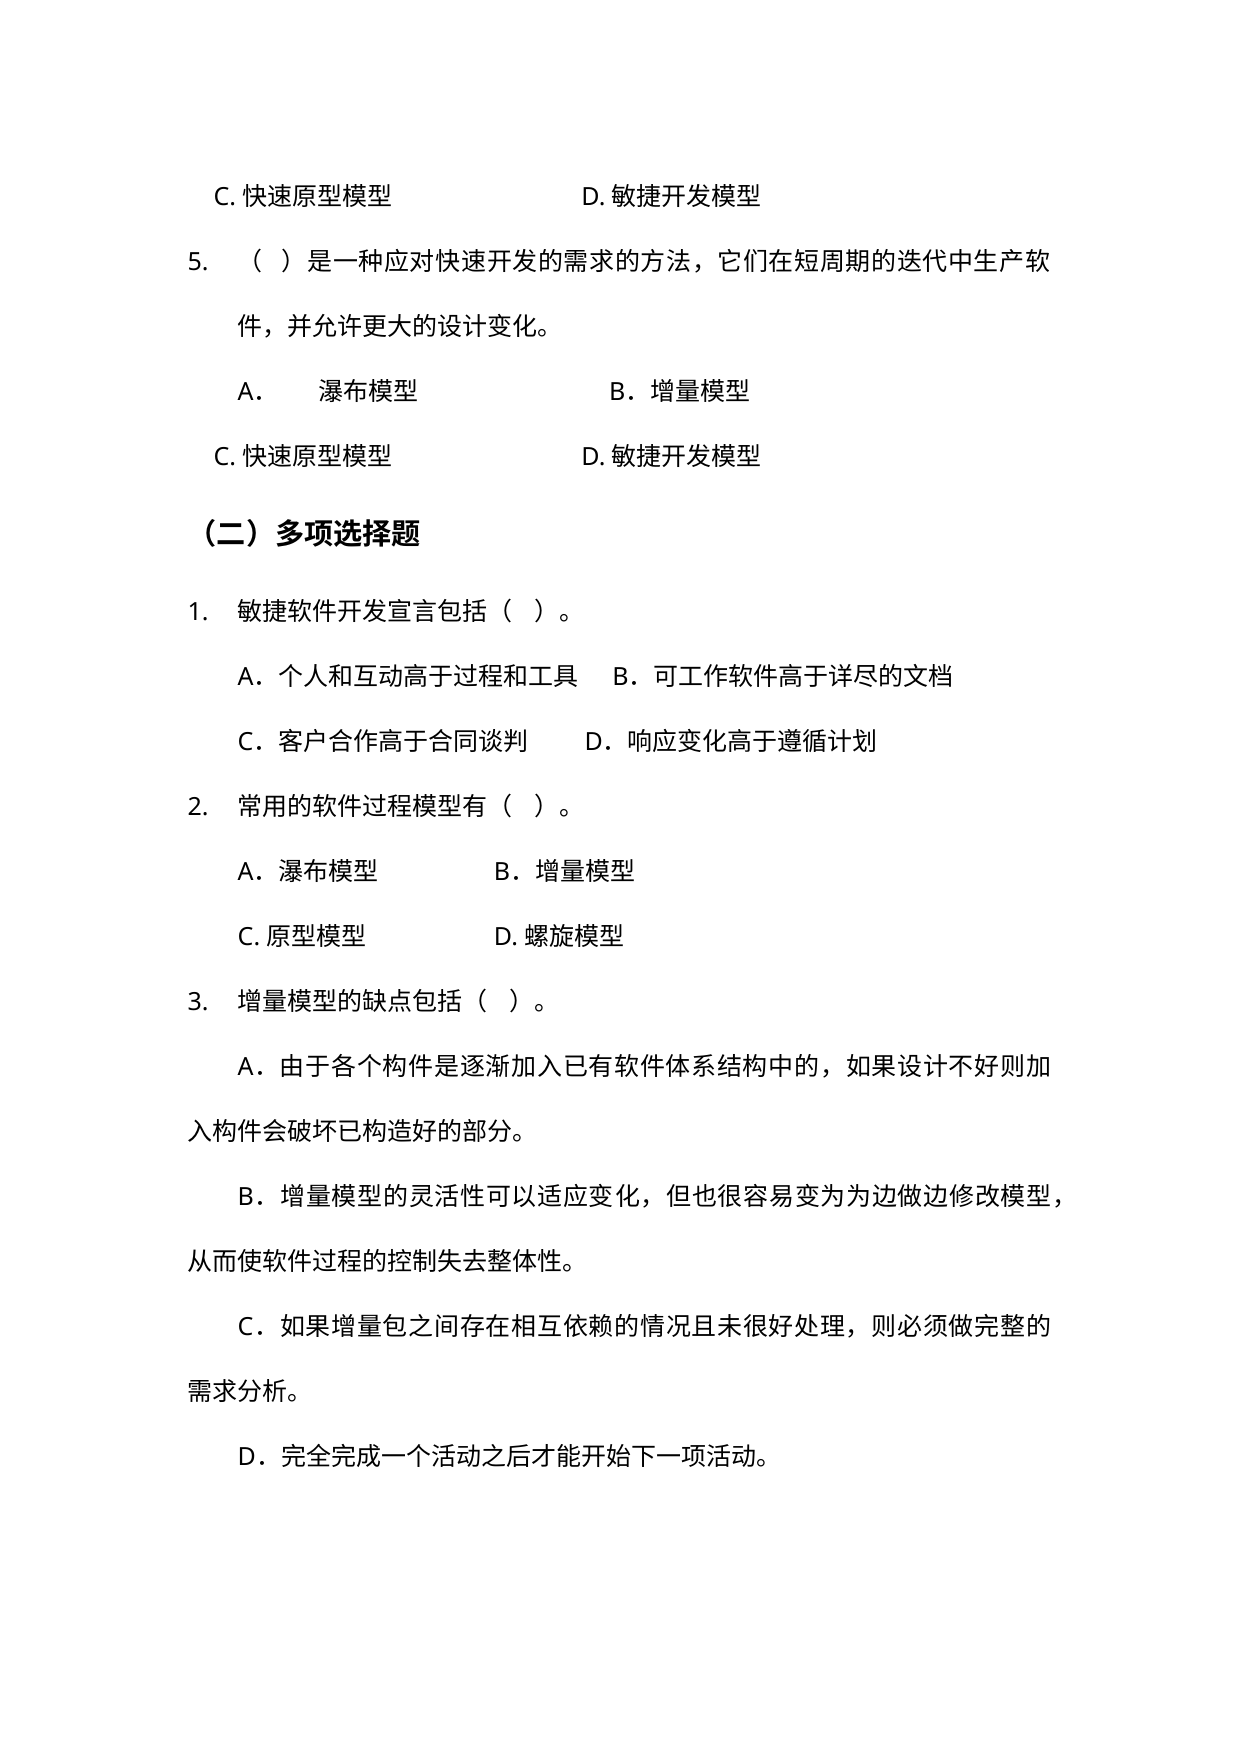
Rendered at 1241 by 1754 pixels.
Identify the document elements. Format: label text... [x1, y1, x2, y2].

list （ ）是一种应对快速开发的需求的方法，它们在短周期的迭代中生产软件，并允许更大的设计变化。 [187, 227, 1053, 357]
list 常用的软件过程模型有（ ）。 [187, 772, 1053, 837]
text C. 快速原型模型 D. 敏捷开发模型 [187, 162, 1053, 227]
text B．增量模型的灵活性可以适应变化，但也很容易变为为边做边修改模型，从而使软件过程的控制失去整体性。 [187, 1162, 1053, 1292]
text A．瀑布模型 B．增量模型 [187, 837, 1053, 902]
text A．由于各个构件是逐渐加入已有软件体系结构中的，如果设计不好则加入构件会破坏已构造好的部分。 [187, 1032, 1053, 1162]
text D．完全完成一个活动之后才能开始下一项活动。 [187, 1422, 1053, 1487]
text C. 原型模型 D. 螺旋模型 [187, 902, 1053, 967]
text A．个人和互动高于过程和工具 B．可工作软件高于详尽的文档 [187, 642, 1053, 707]
list 敏捷软件开发宣言包括（ ）。 [187, 577, 1053, 642]
list 瀑布模型 B．增量模型 [237, 357, 1053, 422]
text C．客户合作高于合同谈判 D．响应变化高于遵循计划 [187, 707, 1053, 772]
text C. 快速原型模型 D. 敏捷开发模型 [187, 422, 1053, 487]
text C．如果增量包之间存在相互依赖的情况且未很好处理，则必须做完整的需求分析。 [187, 1292, 1053, 1422]
list 增量模型的缺点包括（ ）。 [187, 967, 1053, 1032]
subtitle （二）多项选择题 [187, 499, 1053, 564]
